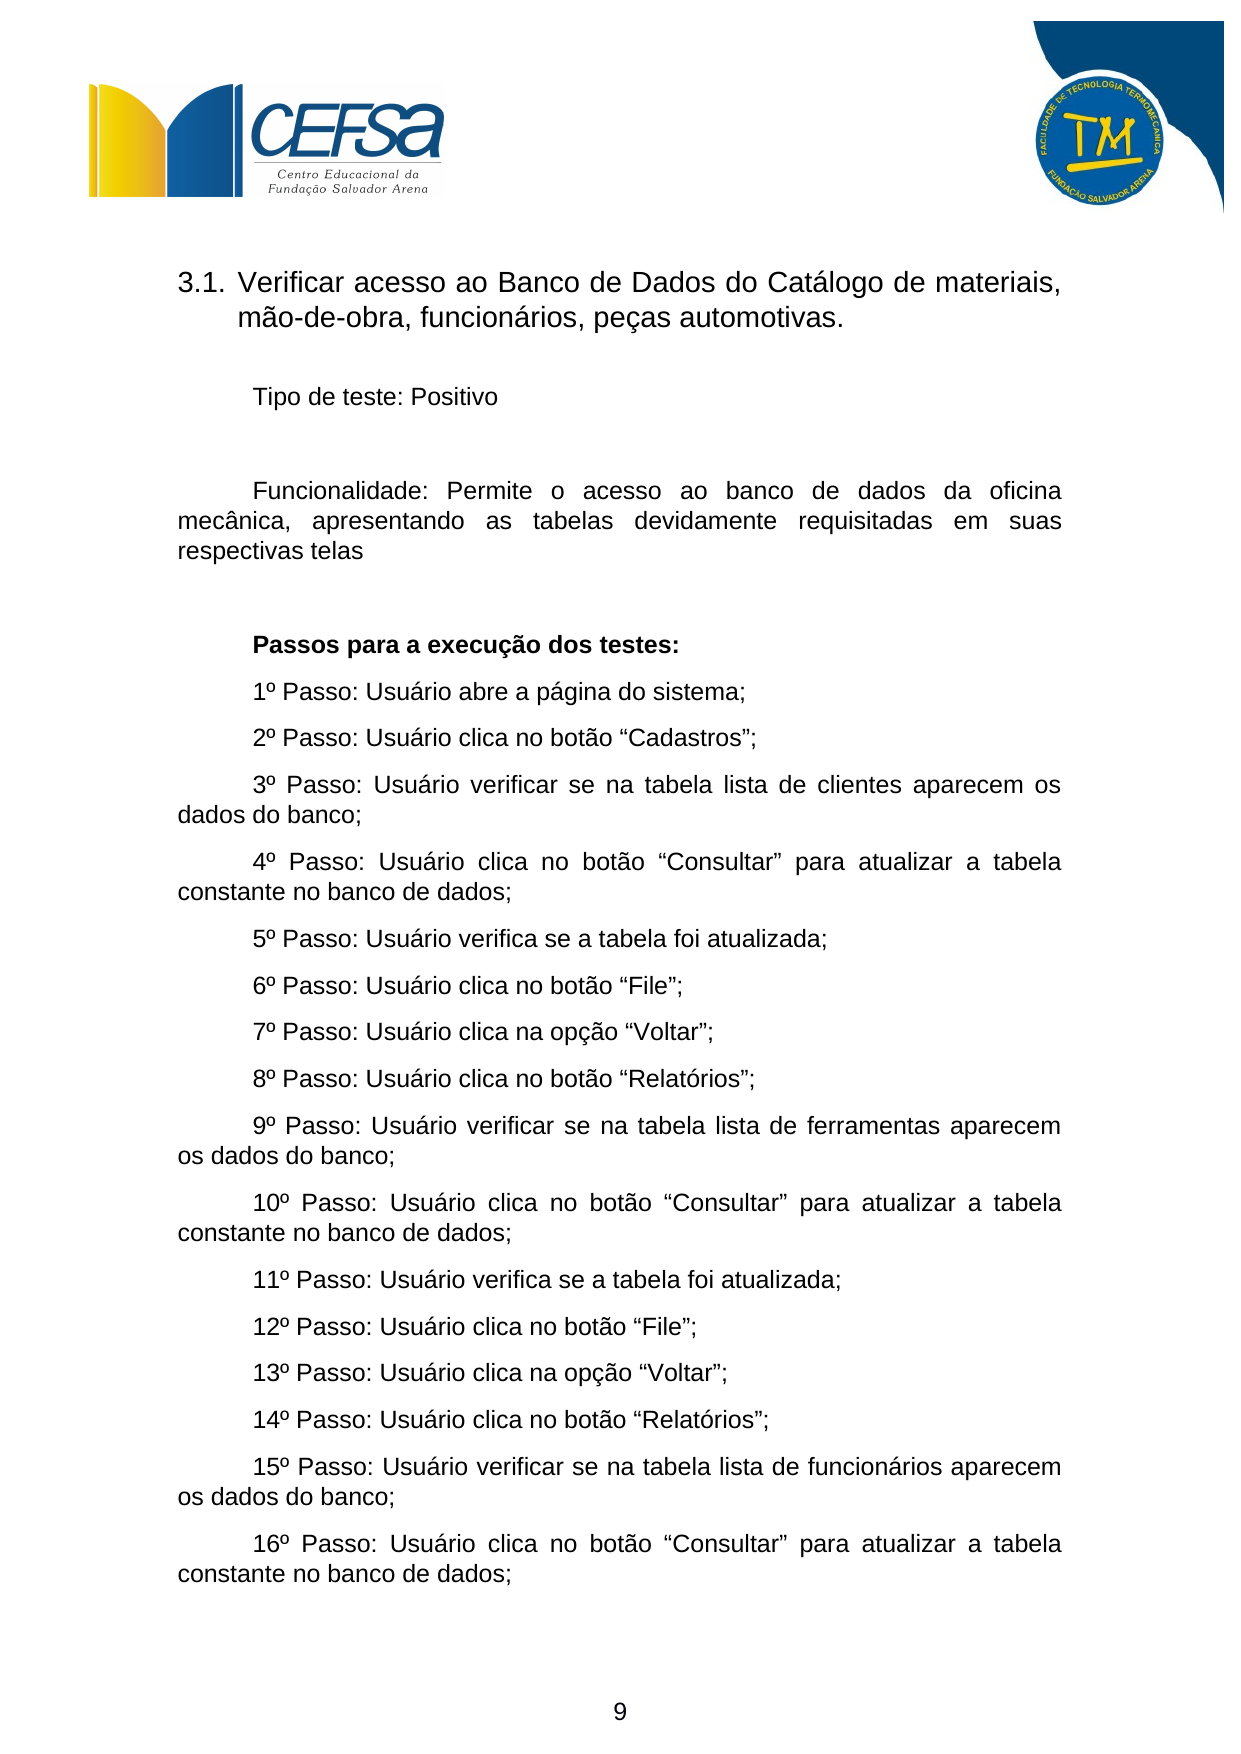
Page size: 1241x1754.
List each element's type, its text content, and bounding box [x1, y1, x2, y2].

subtitle Verificar acesso ao Banco de Dados do Catálogo de materiais, mão-de-obra, funcionários, peças automotivas. [177, 265, 1063, 334]
text 14º Passo: Usuário clica no botão “Relatórios”; [177, 1405, 1063, 1434]
text 3º Passo: Usuário verificar se na tabela lista de clientes aparecem os dados do banco; [177, 770, 1063, 829]
text 12º Passo: Usuário clica no botão “File”; [177, 1311, 1063, 1340]
text 2º Passo: Usuário clica no botão “Cadastros”; [177, 723, 1063, 752]
text 15º Passo: Usuário verificar se na tabela lista de funcionários aparecem os dados do banco; [177, 1452, 1063, 1511]
text 11º Passo: Usuário verifica se a tabela foi atualizada; [177, 1265, 1063, 1293]
picture [89, 84, 444, 197]
text 10º Passo: Usuário clica no botão “Consultar” para atualizar a tabela constante no banco de dados; [177, 1188, 1063, 1247]
text Passos para a execução dos testes: [177, 630, 1063, 658]
text 8º Passo: Usuário clica no botão “Relatórios”; [177, 1064, 1063, 1093]
text Tipo de teste: Positivo [177, 382, 1063, 411]
text 13º Passo: Usuário clica na opção “Voltar”; [177, 1358, 1063, 1387]
text 1º Passo: Usuário abre a página do sistema; [177, 677, 1063, 705]
text 7º Passo: Usuário clica na opção “Voltar”; [177, 1017, 1063, 1046]
text Funcionalidade: Permite o acesso ao banco de dados da oficina mecânica, apresentando as tabelas devidamente requisitadas em suas respectivas telas [177, 476, 1063, 565]
text 5º Passo: Usuário verifica se a tabela foi atualizada; [177, 924, 1063, 953]
text 16º Passo: Usuário clica no botão “Consultar” para atualizar a tabela constante no banco de dados; [177, 1529, 1063, 1587]
text 4º Passo: Usuário clica no botão “Consultar” para atualizar a tabela constante no banco de dados; [177, 847, 1063, 906]
text 9º Passo: Usuário verificar se na tabela lista de ferramentas aparecem os dados do banco; [177, 1111, 1063, 1170]
text 6º Passo: Usuário clica no botão “File”; [177, 971, 1063, 999]
picture [1029, 21, 1224, 214]
